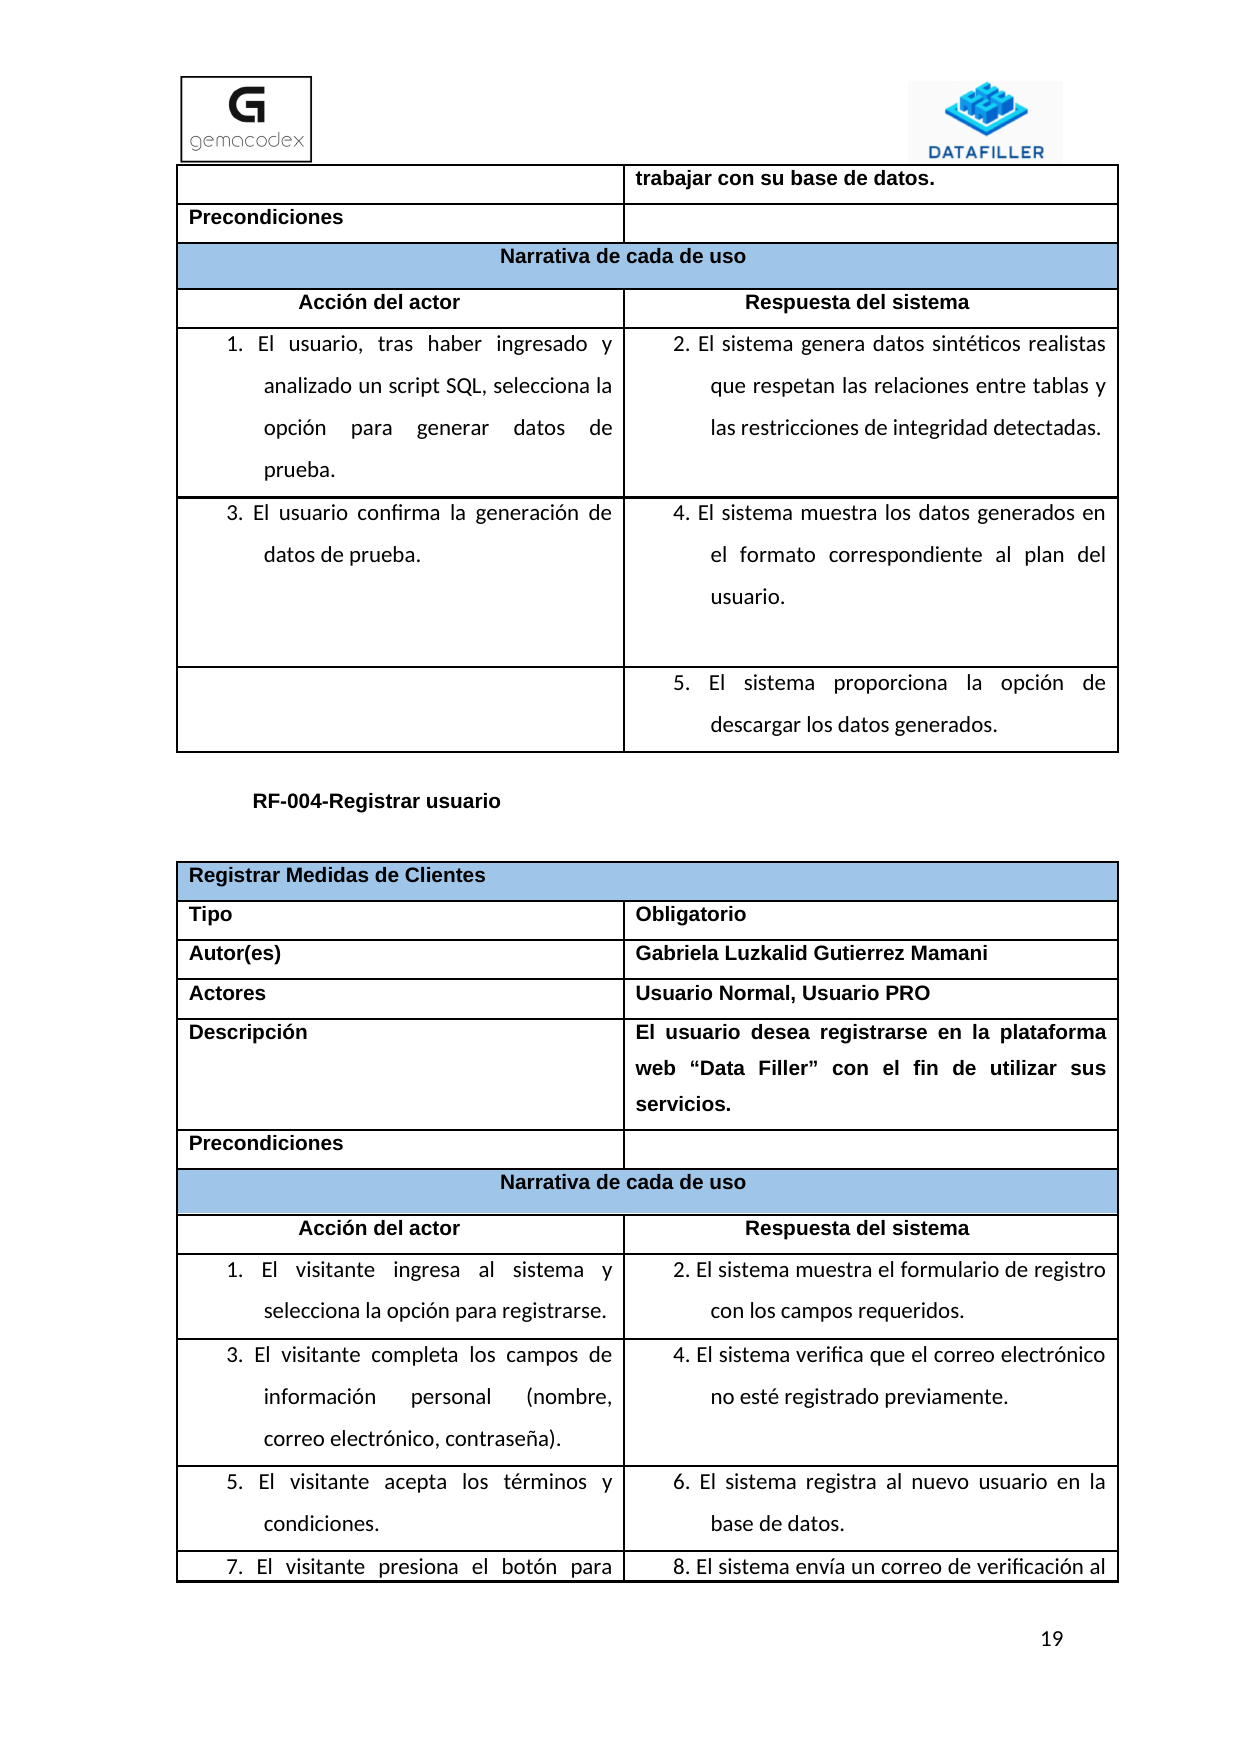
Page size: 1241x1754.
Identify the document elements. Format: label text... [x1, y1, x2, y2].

picture [177, 73, 313, 164]
text RF-004-Registrar usuario [252, 789, 1063, 813]
picture [908, 81, 1063, 164]
